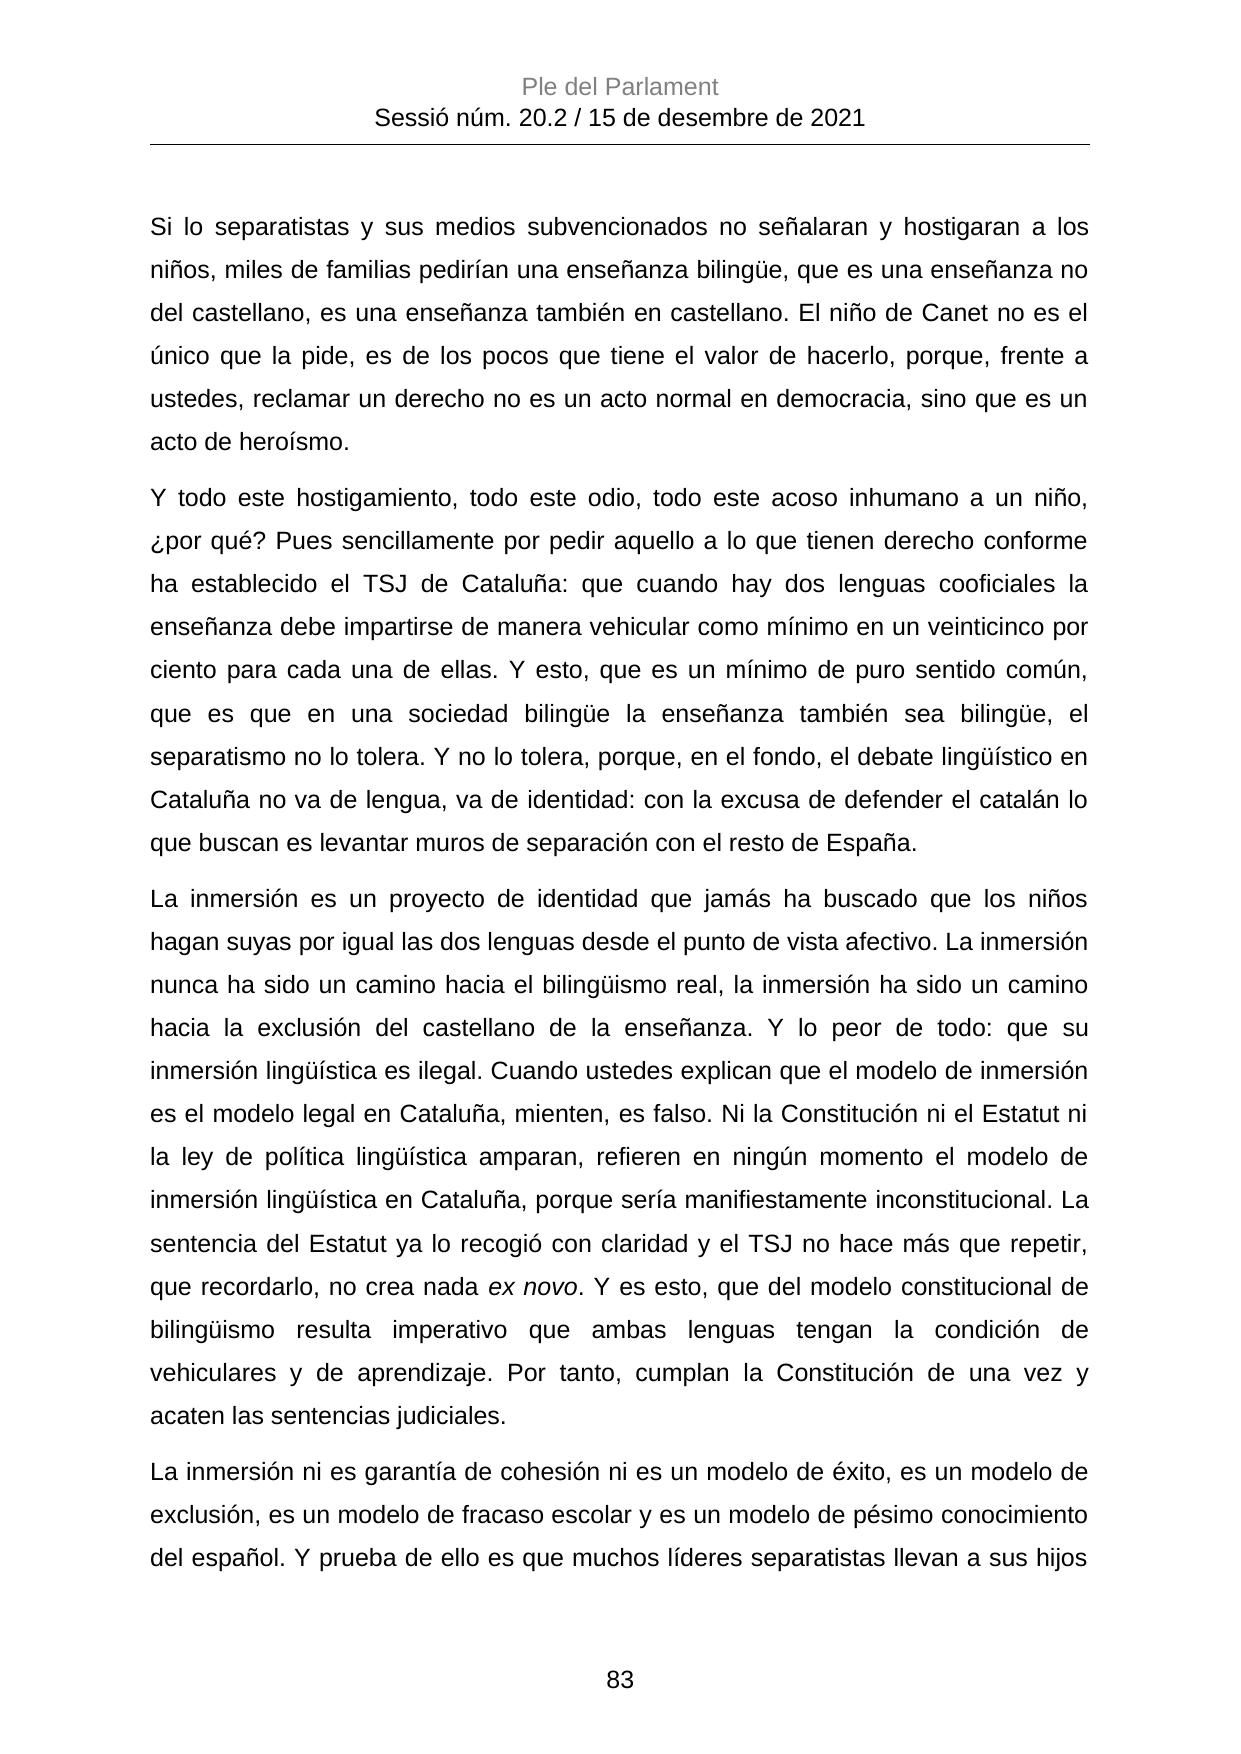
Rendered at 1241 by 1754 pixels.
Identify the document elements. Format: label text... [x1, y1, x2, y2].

text Si lo separatistas y sus medios subvencionados no señalaran y hostigaran a los niños, miles de familias pedirían una enseñanza bilingüe, que es una enseñanza no del castellano, es una enseñanza también en castellano. El niño de Canet no es el único que la pide, es de los pocos que tiene el valor de hacerlo, porque, frente a ustedes, reclamar un derecho no es un acto normal en democracia, sino que es un acto de heroísmo. [150, 212, 1090, 456]
text La inmersión es un proyecto de identidad que jamás ha buscado que los niños hagan suyas por igual las dos lenguas desde el punto de vista afectivo. La inmersión nunca ha sido un camino hacia el bilingüismo real, la inmersión ha sido un camino hacia la exclusión del castellano de la enseñanza. Y lo peor de todo: que su inmersión lingüística es ilegal. Cuando ustedes explican que el modelo de inmersión es el modelo legal en Cataluña, mienten, es falso. Ni la Constitución ni el Estatut ni la ley de política lingüística amparan, refieren en ningún momento el modelo de inmersión lingüística en Cataluña, porque sería manifiestamente inconstitucional. La sentencia del Estatut ya lo recogió con claridad y el TSJ no hace más que repetir, que recordarlo, no crea nada ex novo. Y es esto, que del modelo constitucional de bilingüismo resulta imperativo que ambas lenguas tengan la condición de vehiculares y de aprendizaje. Por tanto, cumplan la Constitución de una vez y acaten las sentencias judiciales. [150, 884, 1090, 1430]
text Y todo este hostigamiento, todo este odio, todo este acoso inhumano a un niño, ¿por qué? Pues sencillamente por pedir aquello a lo que tienen derecho conforme ha establecido el TSJ de Cataluña: que cuando hay dos lenguas cooficiales la enseñanza debe impartirse de manera vehicular como mínimo en un veinticinco por ciento para cada una de ellas. Y esto, que es un mínimo de puro sentido común, que es que en una sociedad bilingüe la enseñanza también sea bilingüe, el separatismo no lo tolera. Y no lo tolera, porque, en el fondo, el debate lingüístico en Cataluña no va de lengua, va de identidad: con la excusa de defender el catalán lo que buscan es levantar muros de separación con el resto de España. [150, 483, 1090, 857]
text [150, 1457, 1090, 1572]
